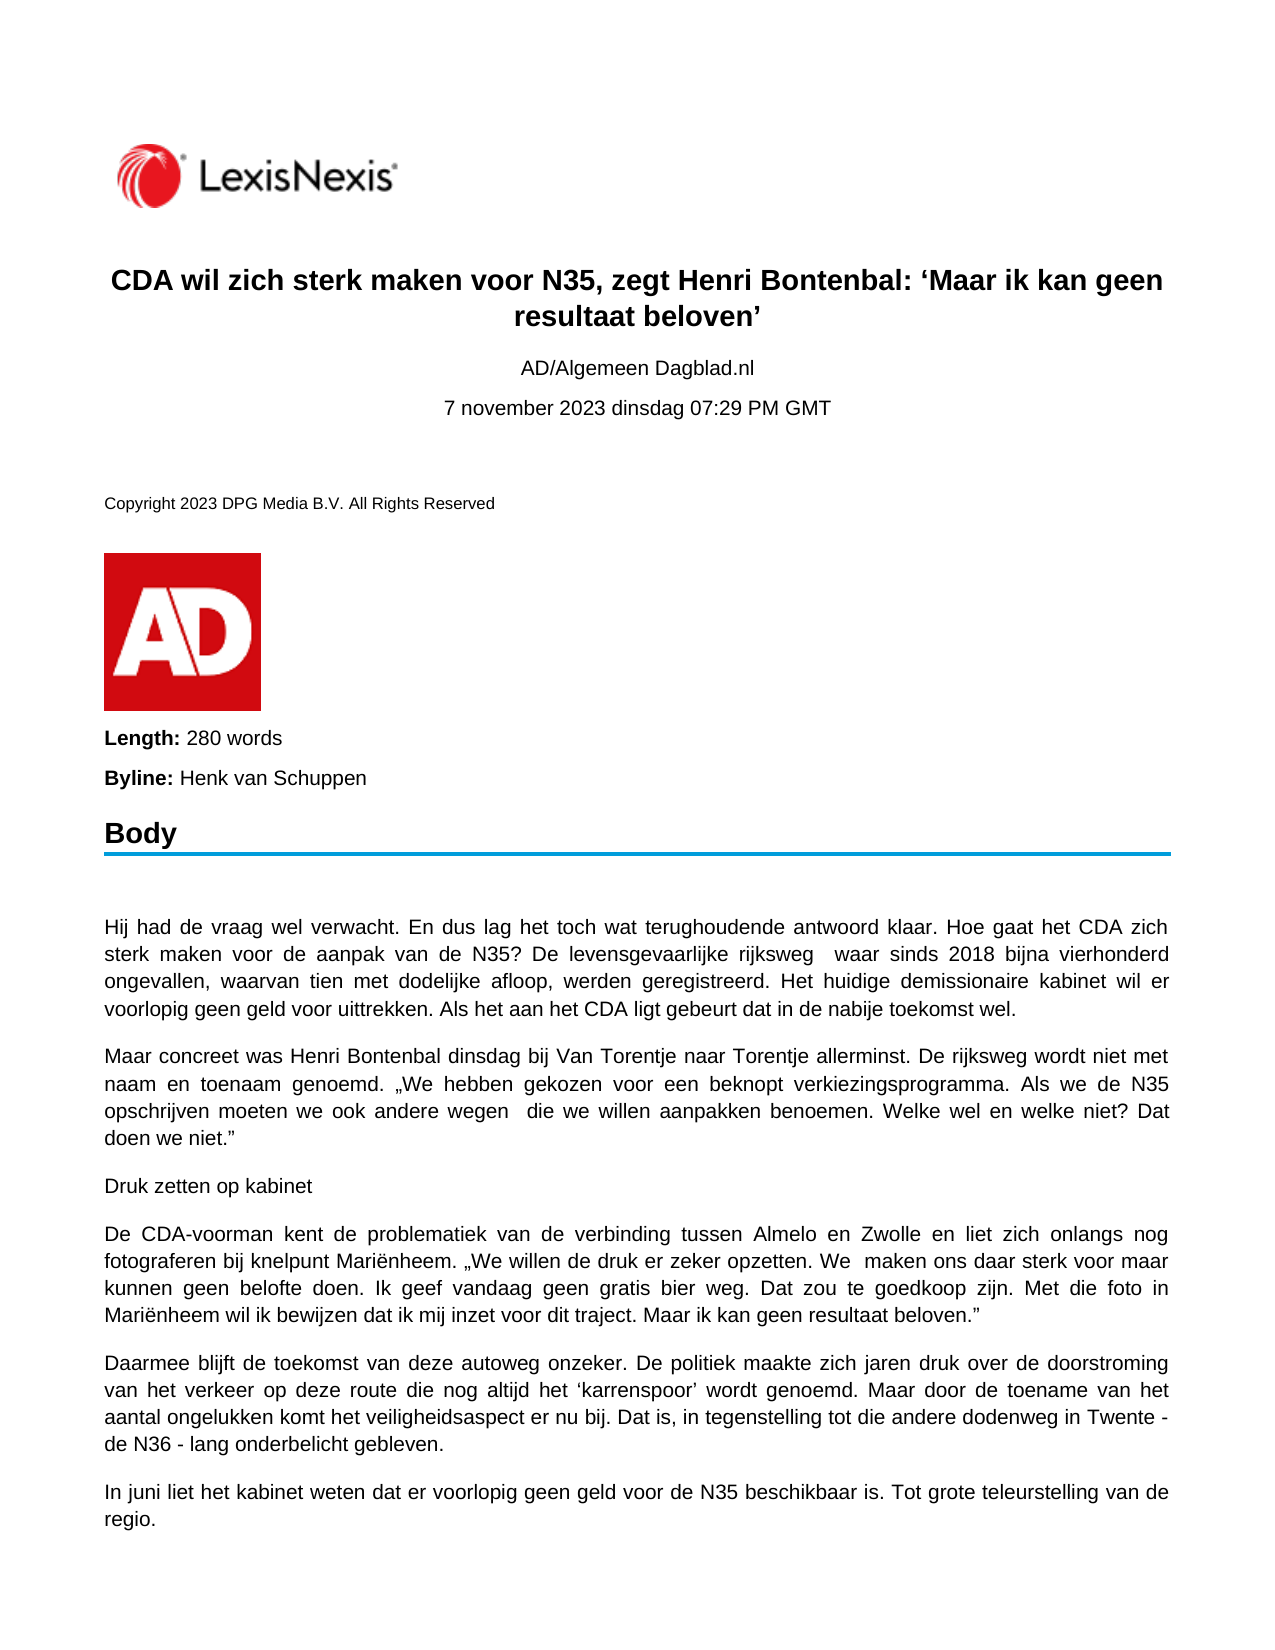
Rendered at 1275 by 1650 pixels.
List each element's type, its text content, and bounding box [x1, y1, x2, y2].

text Body [104, 814, 1171, 850]
text 7 november 2023 dinsdag 07:29 PM GMT [104, 393, 1171, 420]
text Druk zetten op kabinet [104, 1170, 1171, 1197]
subtitle CDA wil zich sterk maken voor N35, zegt Henri Bontenbal: ‘Maar ik kan geen resultaat beloven’ [104, 261, 1171, 332]
text De CDA-voorman kent de problematiek van de verbinding tussen Almelo en Zwolle en liet zich onlangs nog fotograferen bij knelpunt Mariënheem. „We willen de druk er zeker opzetten. We maken ons daar sterk voor maar kunnen geen belofte doen. Ik geef vandaag geen gratis bier weg. Dat zou te goedkoop zijn. Met die foto in Mariënheem wil ik bewijzen dat ik mij inzet voor dit traject. Maar ik kan geen resultaat beloven.” [104, 1218, 1171, 1327]
text Hij had de vraag wel verwacht. En dus lag het toch wat terughoudende antwoord klaar. Hoe gaat het CDA zich sterk maken voor de aanpak van de N35? De levensgevaarlijke rijksweg waar sinds 2018 bijna vierhonderd ongevallen, waarvan tien met dodelijke afloop, werden geregistreerd. Het huidige demissionaire kabinet wil er voorlopig geen geld voor uittrekken. Als het aan het CDA ligt gebeurt dat in de nabije toekomst wel. [104, 912, 1171, 1020]
text Maar concreet was Henri Bontenbal dinsdag bij Van Torentje naar Torentje allerminst. De rijksweg wordt niet met naam en toenaam genoemd. „We hebben gekozen voor een beknopt verkiezingsprogramma. Als we de N35 opschrijven moeten we ook andere wegen die we willen aanpakken benoemen. Welke wel en welke niet? Dat doen we niet.” [104, 1041, 1171, 1149]
text AD/Algemeen Dagblad.nl [104, 353, 1171, 380]
picture [104, 553, 261, 711]
text Daarmee blijft de toekomst van deze autoweg onzeker. De politiek maakte zich jaren druk over de doorstroming van het verkeer op deze route die nog altijd het ‘karrenspoor’ wordt genoemd. Maar door de toename van het aantal ongelukken komt het veiligheidsaspect er nu bij. Dat is, in tegenstelling tot die andere dodenweg in Twente - de N36 - lang onderbelicht gebleven. [104, 1347, 1171, 1456]
text Byline: Henk van Schuppen [104, 762, 1171, 789]
text Length: 280 words [104, 723, 1171, 750]
picture [104, 144, 412, 208]
text In juni liet het kabinet weten dat er voorlopig geen geld voor de N35 beschikbaar is. Tot grote teleurstelling van de regio. [104, 1477, 1171, 1531]
text Copyright 2023 DPG Media B.V. All Rights Reserved [104, 461, 1171, 513]
